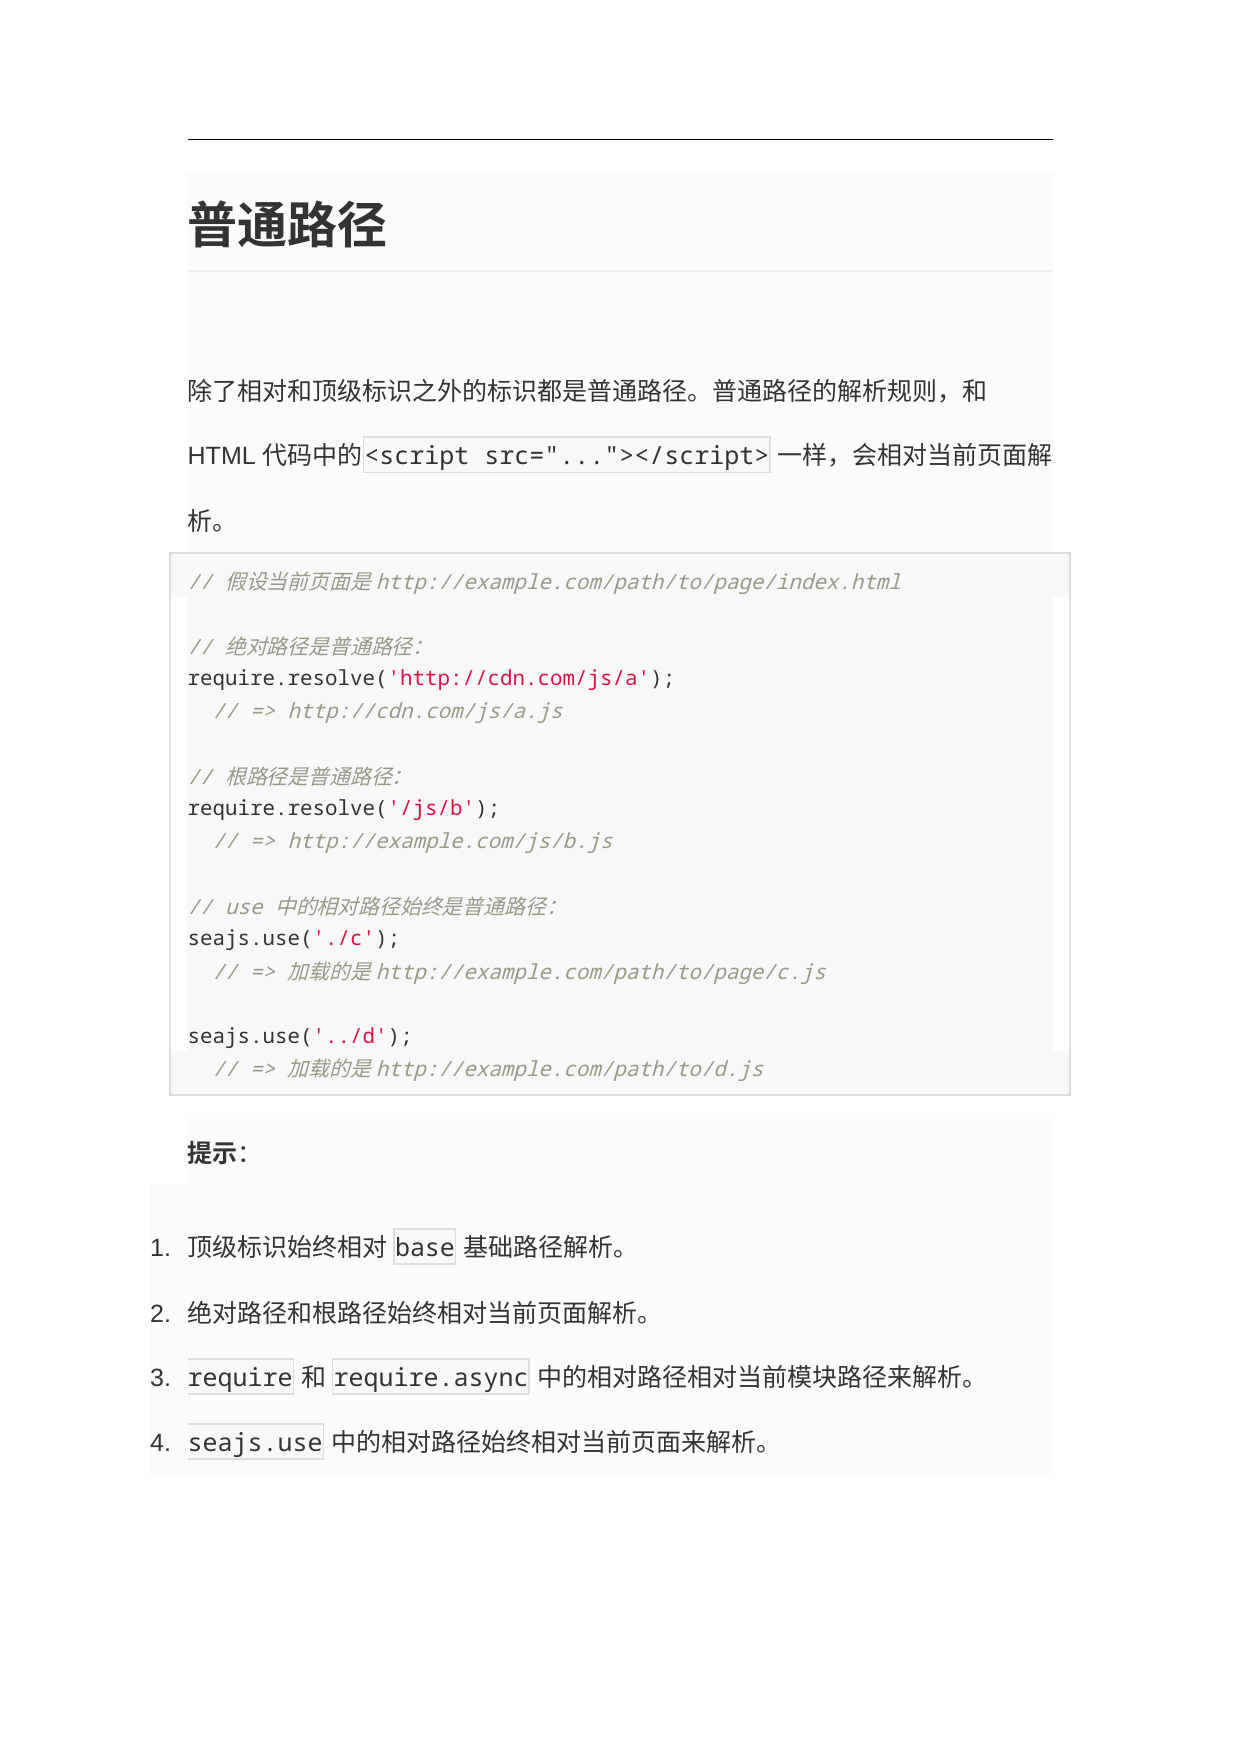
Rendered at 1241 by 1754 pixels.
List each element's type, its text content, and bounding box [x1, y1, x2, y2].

text require.resolve('http://cdn.com/js/a'); [187, 662, 1053, 694]
list 顶级标识始终相对 base 基础路径解析。 [150, 1214, 1053, 1279]
list require 和 require.async 中的相对路径相对当前模块路径来解析。 [150, 1344, 1053, 1409]
text 除了相对和顶级标识之外的标识都是普通路径。普通路径的解析规则，和 HTML 代码中的<script src="..."></script> 一样，会相对当前页面解析。 [187, 357, 1053, 552]
text seajs.use('../d'); [187, 1019, 1053, 1039]
subtitle 普通路径 [187, 173, 1053, 272]
text // use 中的相对路径始终是普通路径： [187, 889, 1053, 922]
text require.resolve('/js/b'); [187, 792, 1053, 824]
text // 绝对路径是普通路径： [187, 629, 1053, 662]
text // => http://example.com/js/b.js [187, 824, 1053, 857]
text seajs.use('./c'); [187, 922, 1053, 954]
text // => 加载的是 http://example.com/path/to/page/c.js [187, 954, 1053, 987]
text 提示： [187, 1119, 1053, 1184]
text // => http://cdn.com/js/a.js [187, 694, 1053, 727]
list 绝对路径和根路径始终相对当前页面解析。 [150, 1279, 1053, 1344]
text // 根路径是普通路径： [187, 759, 1053, 792]
text // => 加载的是 http://example.com/path/to/d.js [171, 1039, 1069, 1094]
list seajs.use 中的相对路径始终相对当前页面来解析。 [150, 1409, 1053, 1474]
text // 假设当前页面是 http://example.com/path/to/page/index.html [171, 554, 1069, 597]
